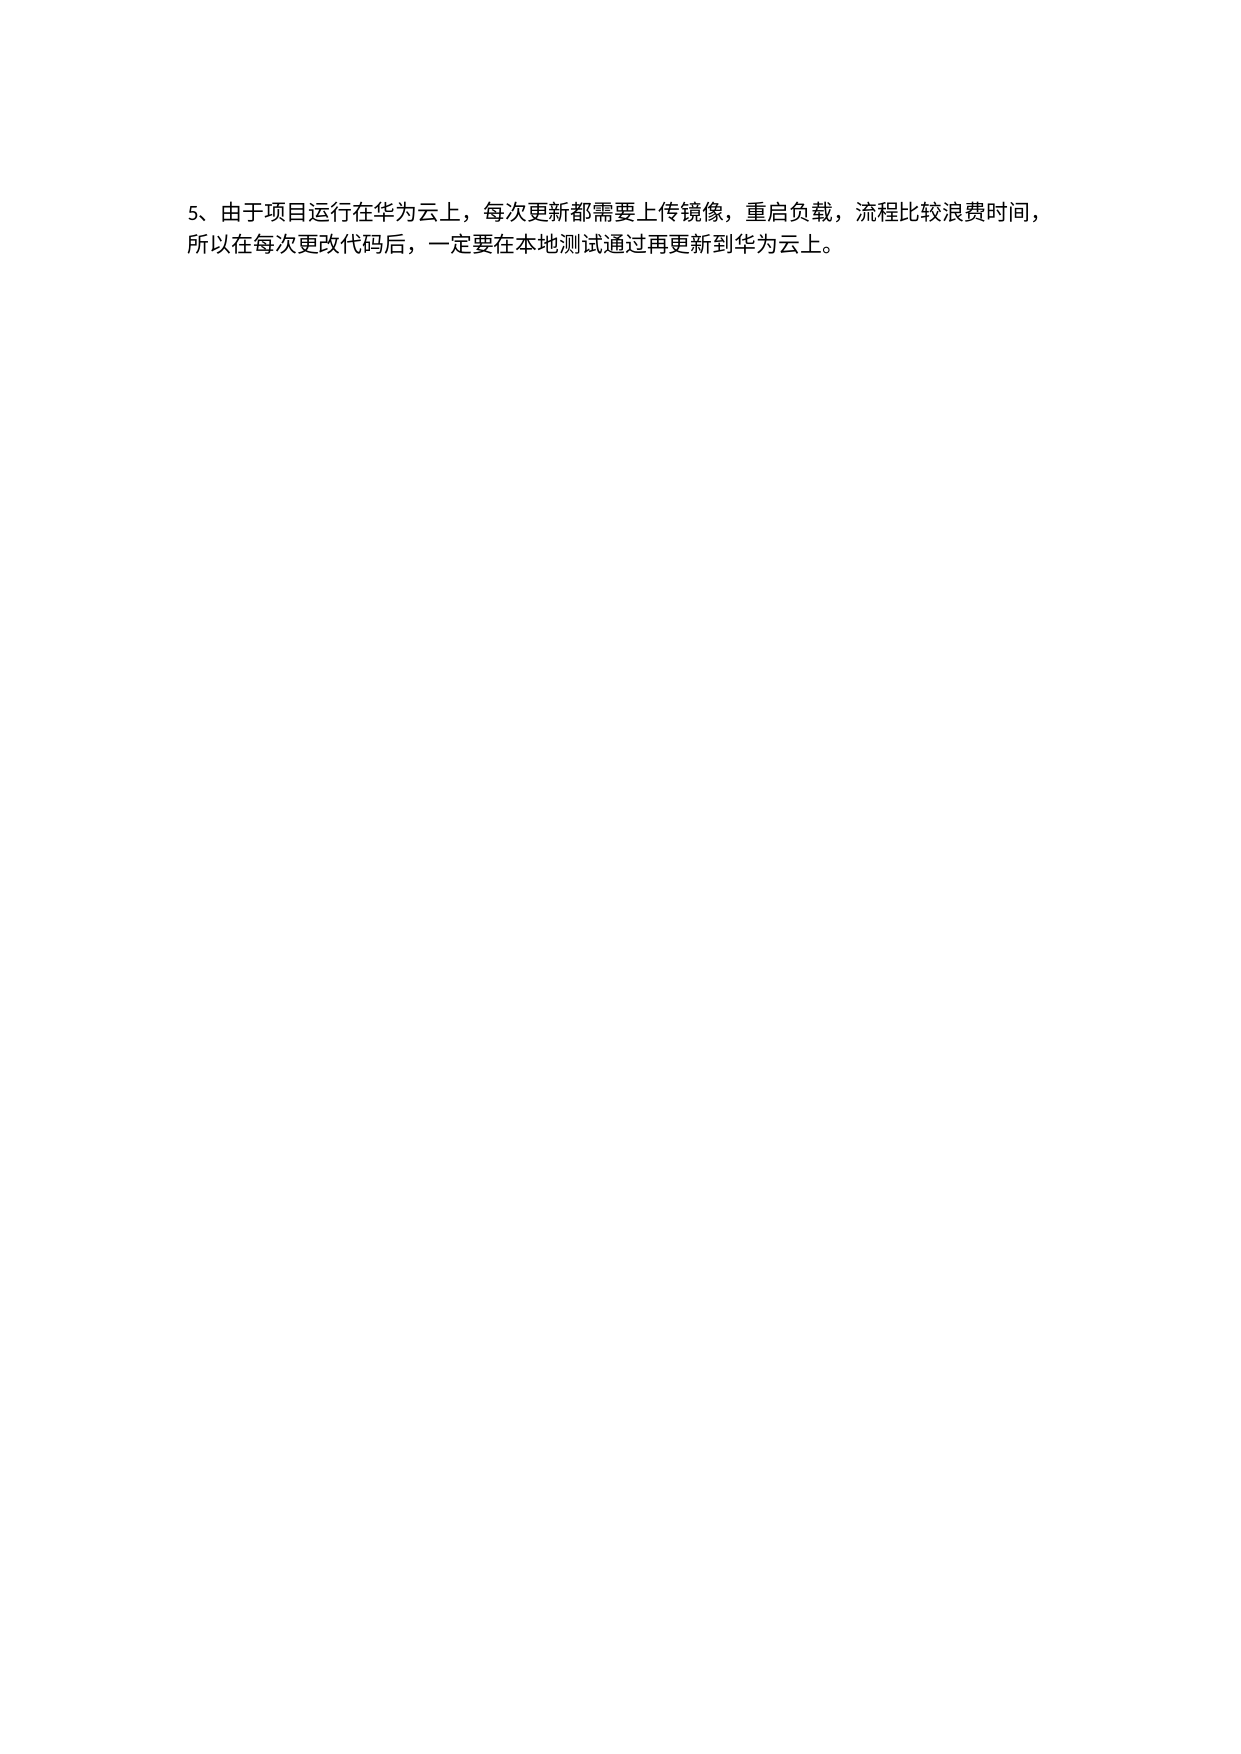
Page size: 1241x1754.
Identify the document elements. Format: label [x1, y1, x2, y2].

list [187, 162, 1053, 324]
